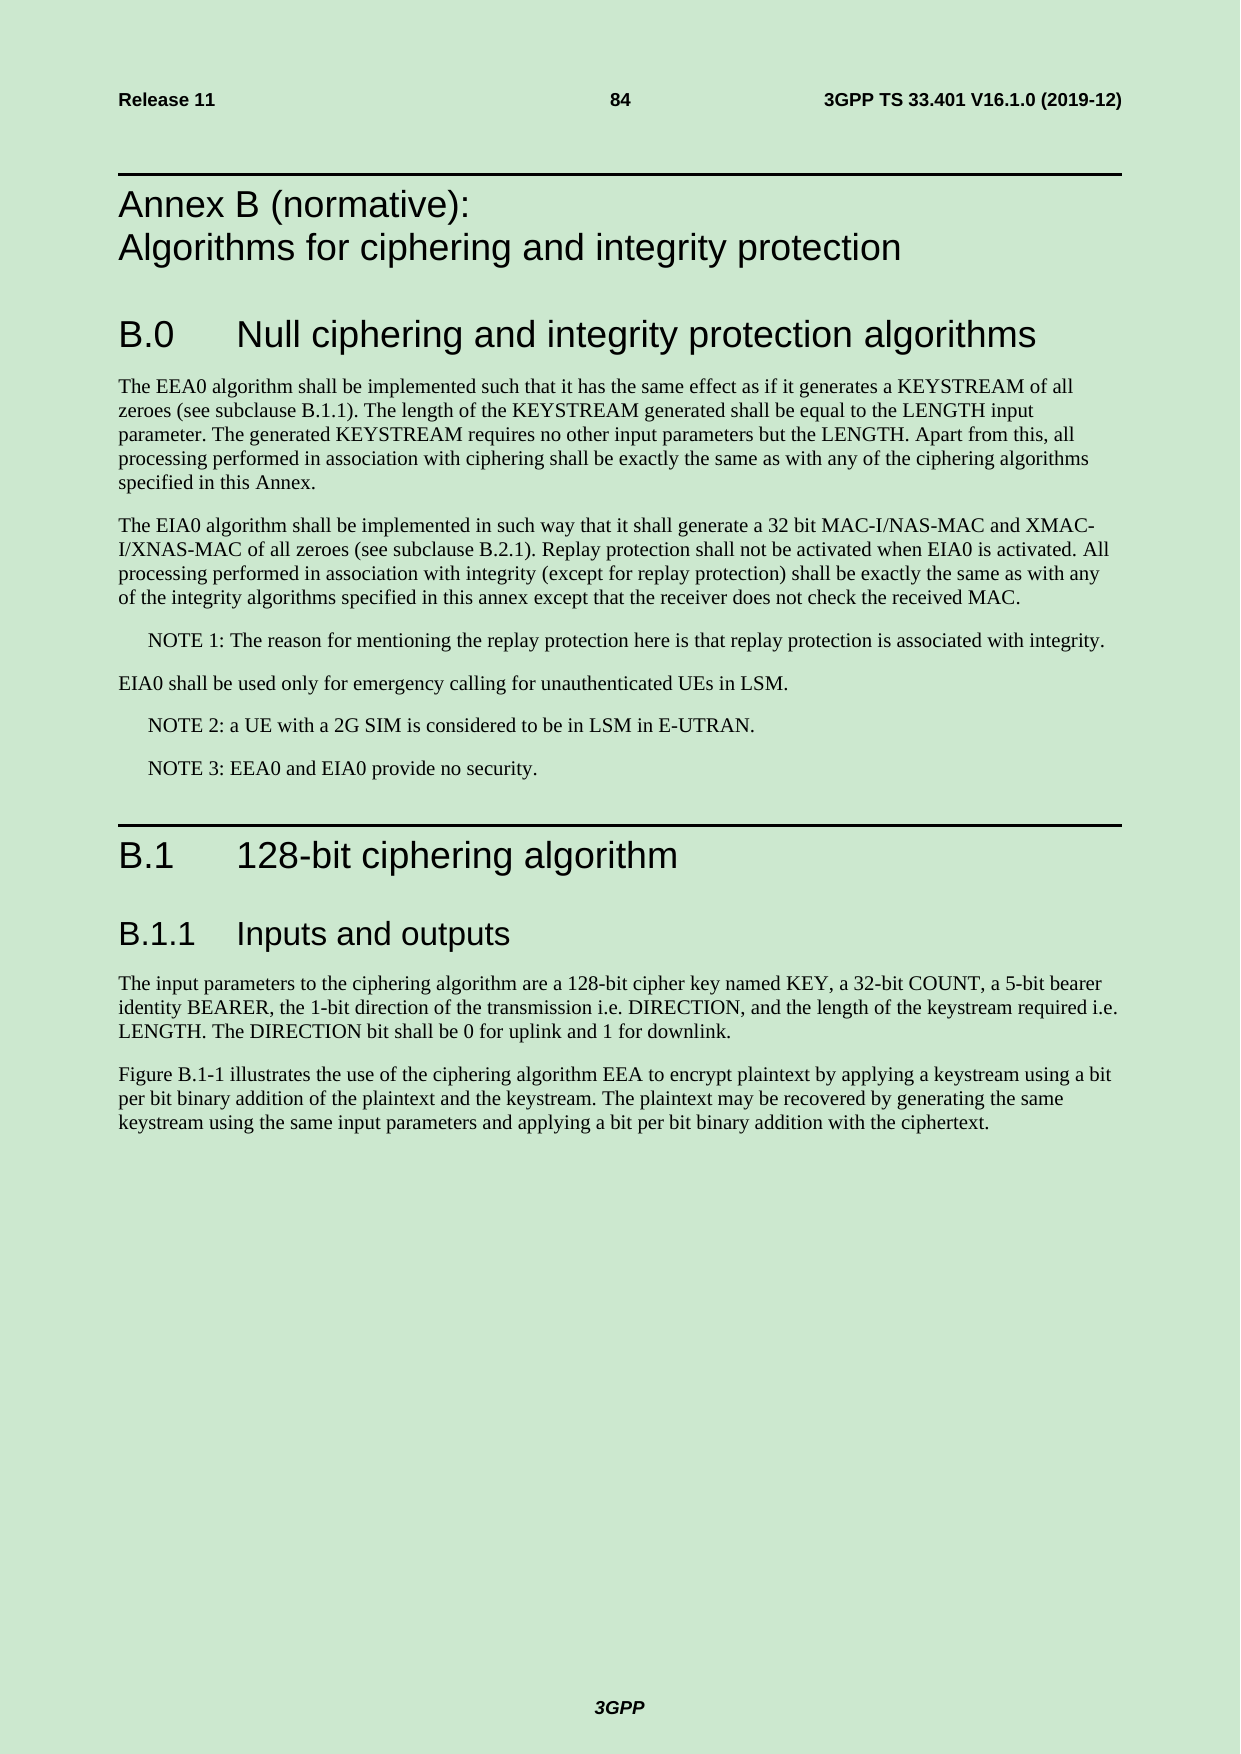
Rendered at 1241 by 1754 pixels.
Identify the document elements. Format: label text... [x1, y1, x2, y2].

subtitle Annex B (normative): Algorithms for ciphering and integrity protection [118, 176, 1122, 268]
text The EIA0 algorithm shall be implemented in such way that it shall generate a 32 bit MAC-I/NAS-MAC and XMAC-I/XNAS-MAC of all zeroes (see subclause B.2.1). Replay protection shall not be activated when EIA0 is activated. All processing performed in association with integrity (except for replay protection) shall be exactly the same as with any of the integrity algorithms specified in this annex except that the receiver does not check the received MAC. [118, 513, 1122, 609]
subtitle B.1 128-bit ciphering algorithm [118, 827, 1122, 877]
text Figure B.1-1 illustrates the use of the ciphering algorithm EEA to encrypt plaintext by applying a keystream using a bit per bit binary addition of the plaintext and the keystream. The plaintext may be recovered by generating the same keystream using the same input parameters and applying a bit per bit binary addition with the ciphertext. [118, 1062, 1122, 1134]
text The EEA0 algorithm shall be implemented such that it has the same effect as if it generates a KEYSTREAM of all zeroes (see subclause B.1.1). The length of the KEYSTREAM generated shall be equal to the LENGTH input parameter. The generated KEYSTREAM requires no other input parameters but the LENGTH. Apart from this, all processing performed in association with ciphering shall be exactly the same as with any of the ciphering algorithms specified in this Annex. [118, 374, 1122, 494]
subtitle B.1.1 Inputs and outputs [118, 914, 1122, 952]
subtitle B.0 Null ciphering and integrity protection algorithms [118, 302, 1122, 355]
text NOTE 3: EEA0 and EIA0 provide no security. [148, 756, 1122, 780]
text NOTE 1: The reason for mentioning the replay protection here is that replay protection is associated with integrity. [148, 628, 1122, 652]
text The input parameters to the ciphering algorithm are a 128-bit cipher key named KEY, a 32-bit COUNT, a 5-bit bearer identity BEARER, the 1-bit direction of the transmission i.e. DIRECTION, and the length of the keystream required i.e. LENGTH. The DIRECTION bit shall be 0 for uplink and 1 for downlink. [118, 971, 1122, 1043]
text NOTE 2: a UE with a 2G SIM is considered to be in LSM in E-UTRAN. [148, 713, 1122, 737]
text EIA0 shall be used only for emergency calling for unauthenticated UEs in LSM. [118, 671, 1122, 695]
